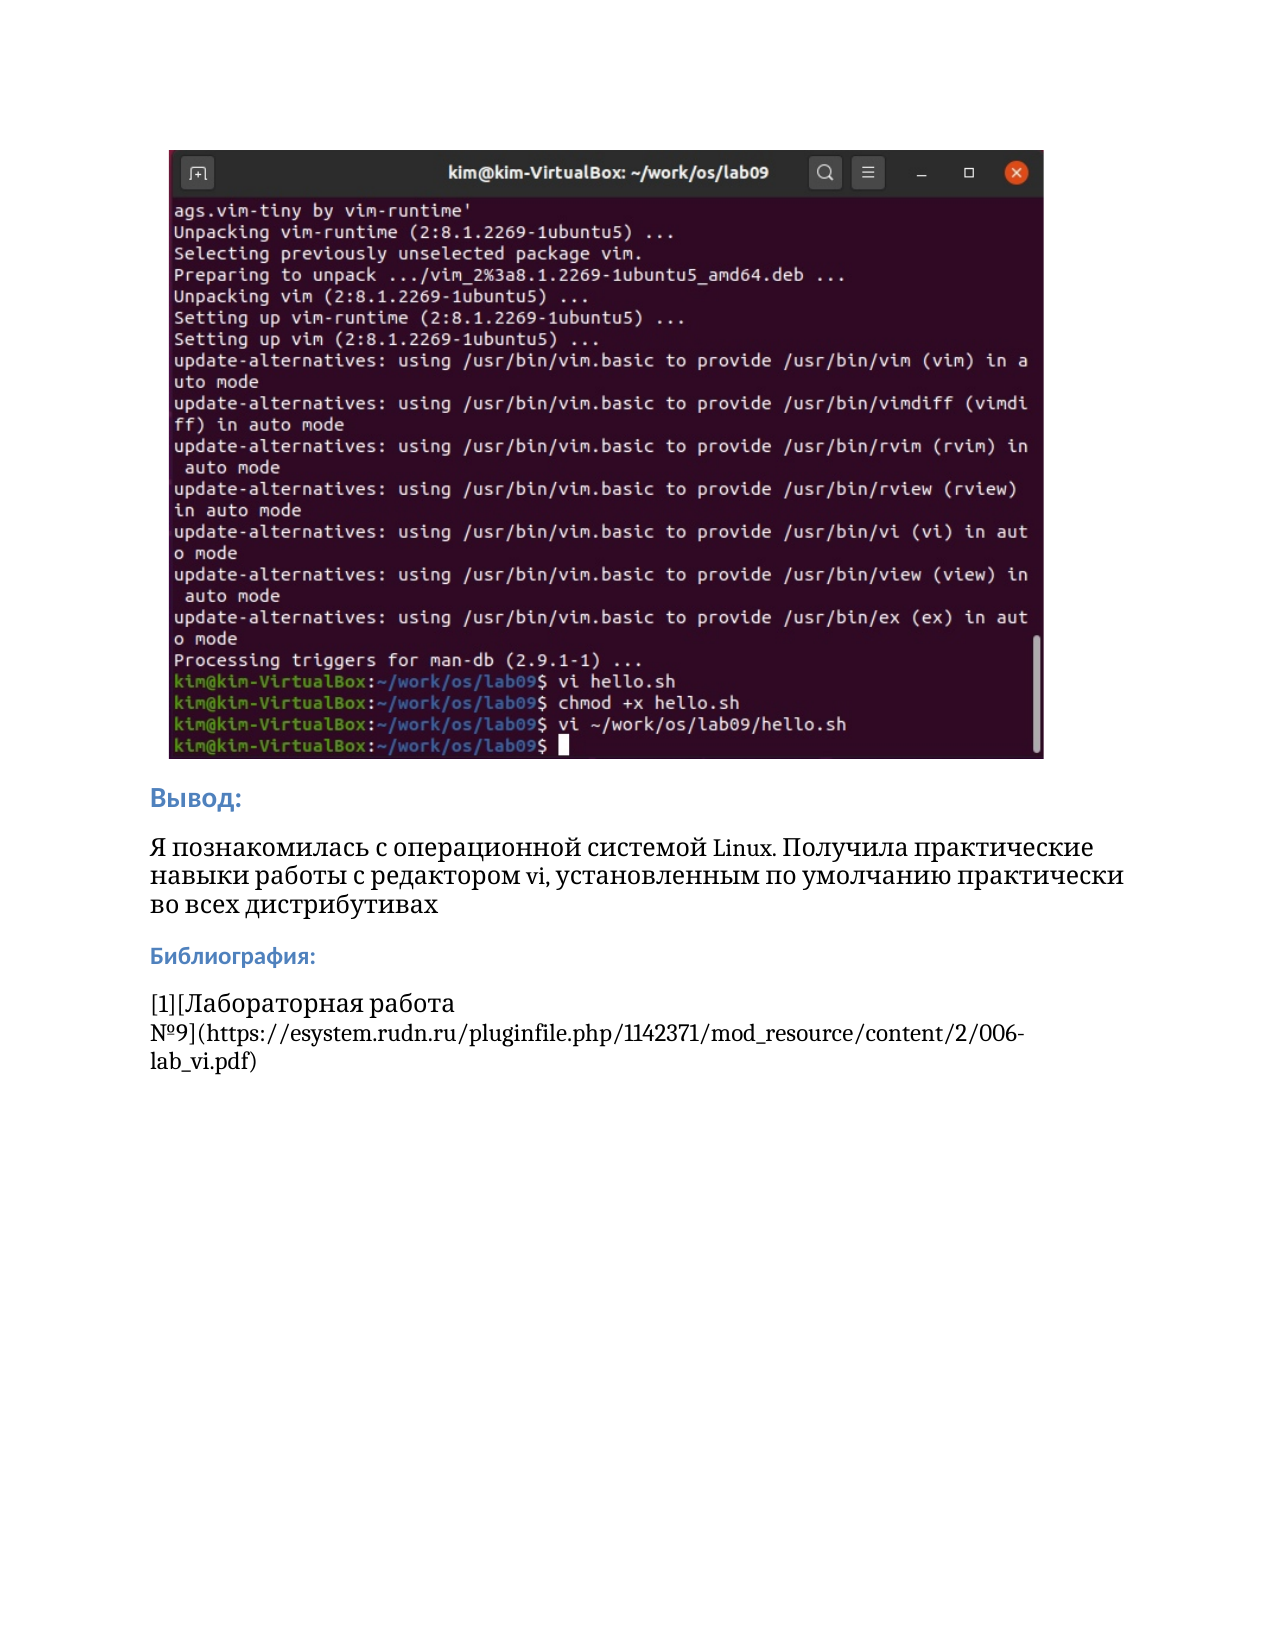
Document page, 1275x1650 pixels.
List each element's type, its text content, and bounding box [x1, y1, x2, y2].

text Я познакомилась с операционной системой Linux. Получила практические навыки работы с редактором vi, установленным по умолчанию практически во всех дистрибутивах [150, 833, 1125, 920]
picture [168, 150, 1044, 759]
subtitle Библиография: [150, 941, 1125, 971]
text [1][Лабораторная работа №9](https://esystem.rudn.ru/pluginfile.php/1142371/mod_resource/content/2/006-lab_vi.pdf) [150, 990, 1125, 1076]
subtitle Вывод: [150, 779, 1125, 815]
